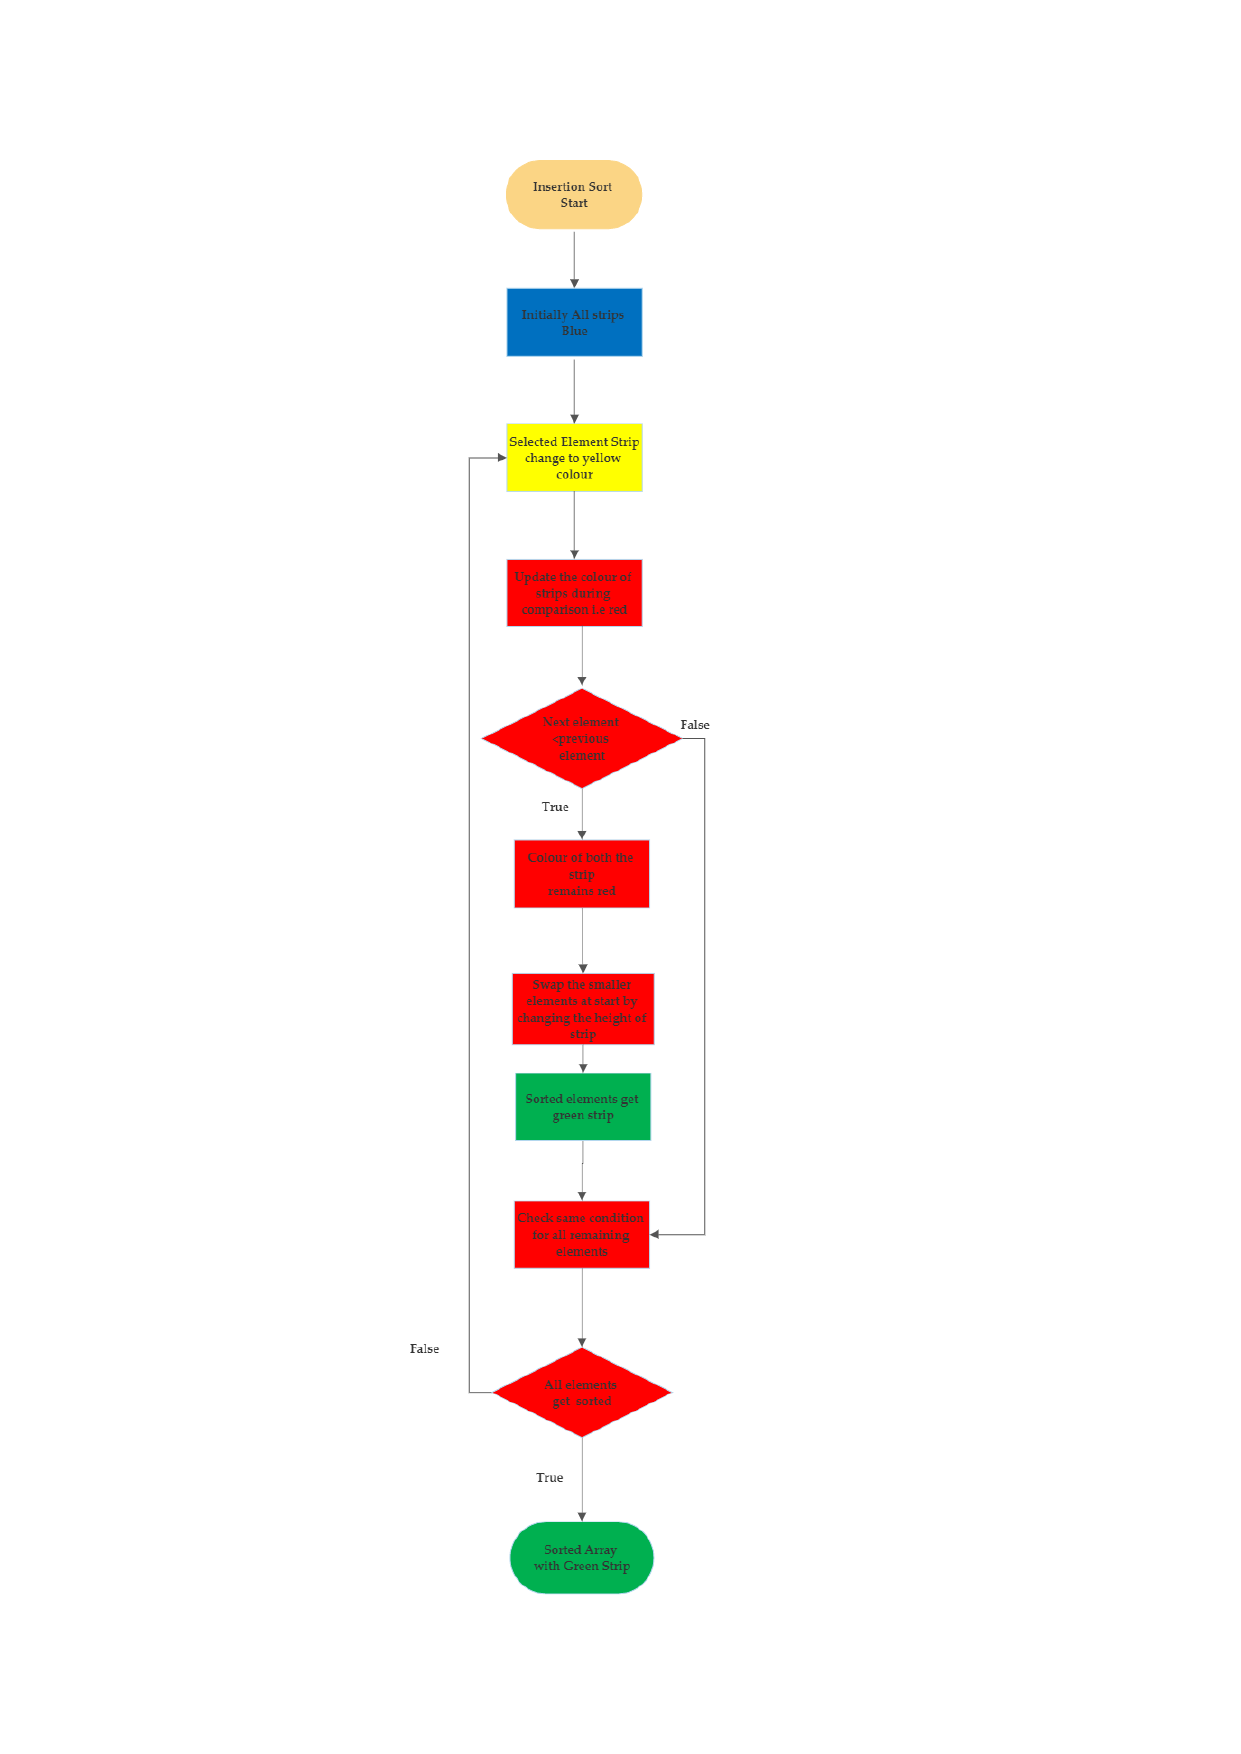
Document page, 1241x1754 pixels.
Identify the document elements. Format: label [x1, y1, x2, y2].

picture [361, 150, 879, 1604]
